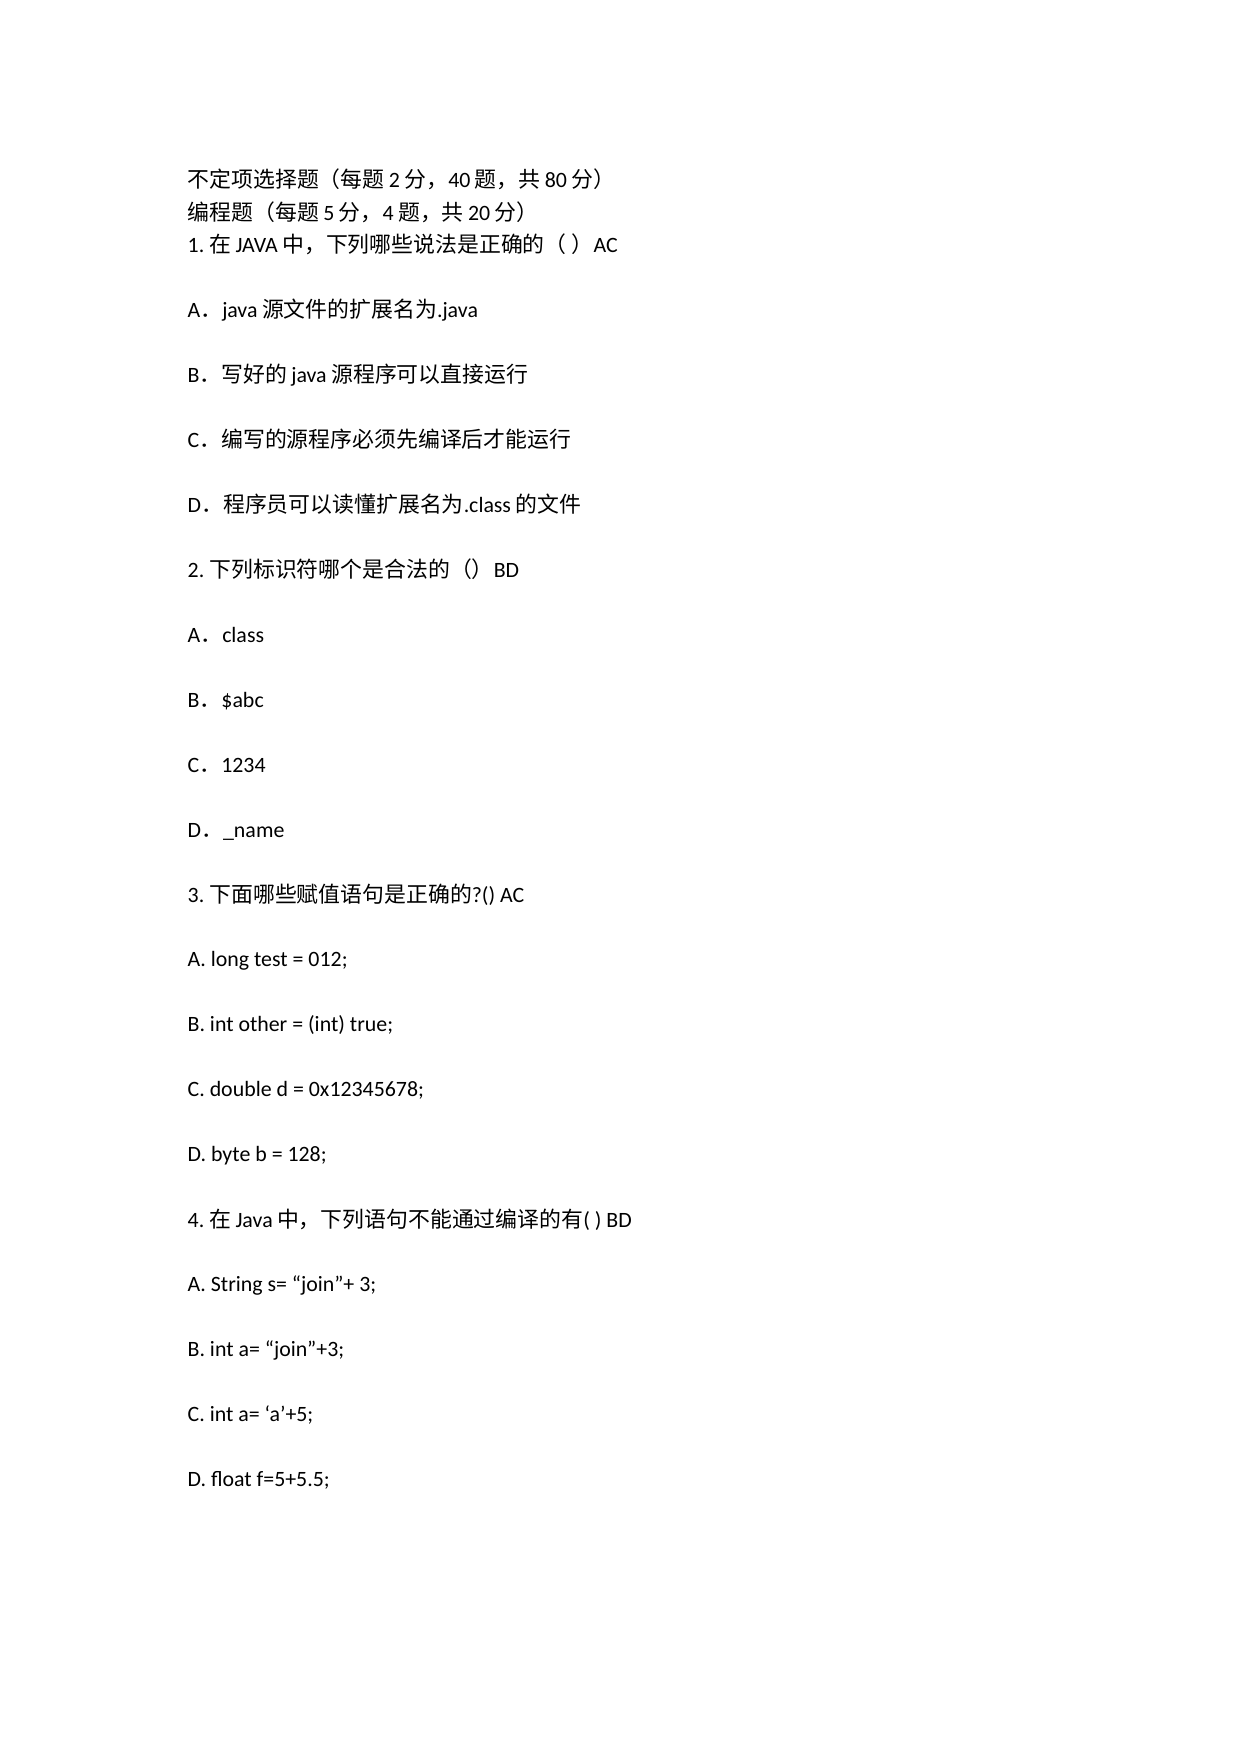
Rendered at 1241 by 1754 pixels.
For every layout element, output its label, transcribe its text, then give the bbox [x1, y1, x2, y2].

text D. float f=5+5.5; [187, 1462, 1053, 1494]
text B. int other = (int) true; [187, 1007, 1053, 1039]
text B. int a= “join”+3; [187, 1332, 1053, 1364]
text 2. 下列标识符哪个是合法的（）BD [187, 552, 1053, 584]
text C. double d = 0x12345678; [187, 1072, 1053, 1104]
text 不定项选择题（每题2分，40题，共80分） [187, 162, 1053, 194]
text A．java源文件的扩展名为.java [187, 292, 1053, 324]
text C．1234 [187, 747, 1053, 779]
text D．_name [187, 812, 1053, 844]
text 3. 下面哪些赋值语句是正确的?() AC [187, 877, 1053, 909]
text 4. 在Java中，下列语句不能通过编译的有( ) BD [187, 1202, 1053, 1234]
text D. byte b = 128; [187, 1137, 1053, 1169]
text A. String s= “join”+ 3; [187, 1267, 1053, 1299]
text B．$abc [187, 682, 1053, 714]
text C．编写的源程序必须先编译后才能运行 [187, 422, 1053, 454]
text B．写好的java源程序可以直接运行 [187, 357, 1053, 389]
text D．程序员可以读懂扩展名为.class的文件 [187, 487, 1053, 519]
text A．class [187, 617, 1053, 649]
text A. long test = 012; [187, 942, 1053, 974]
text 编程题（每题5分，4题，共20分） [187, 194, 1053, 227]
text C. int a= ‘a’+5; [187, 1397, 1053, 1429]
text 1. 在JAVA中，下列哪些说法是正确的（ ）AC [187, 227, 1053, 259]
